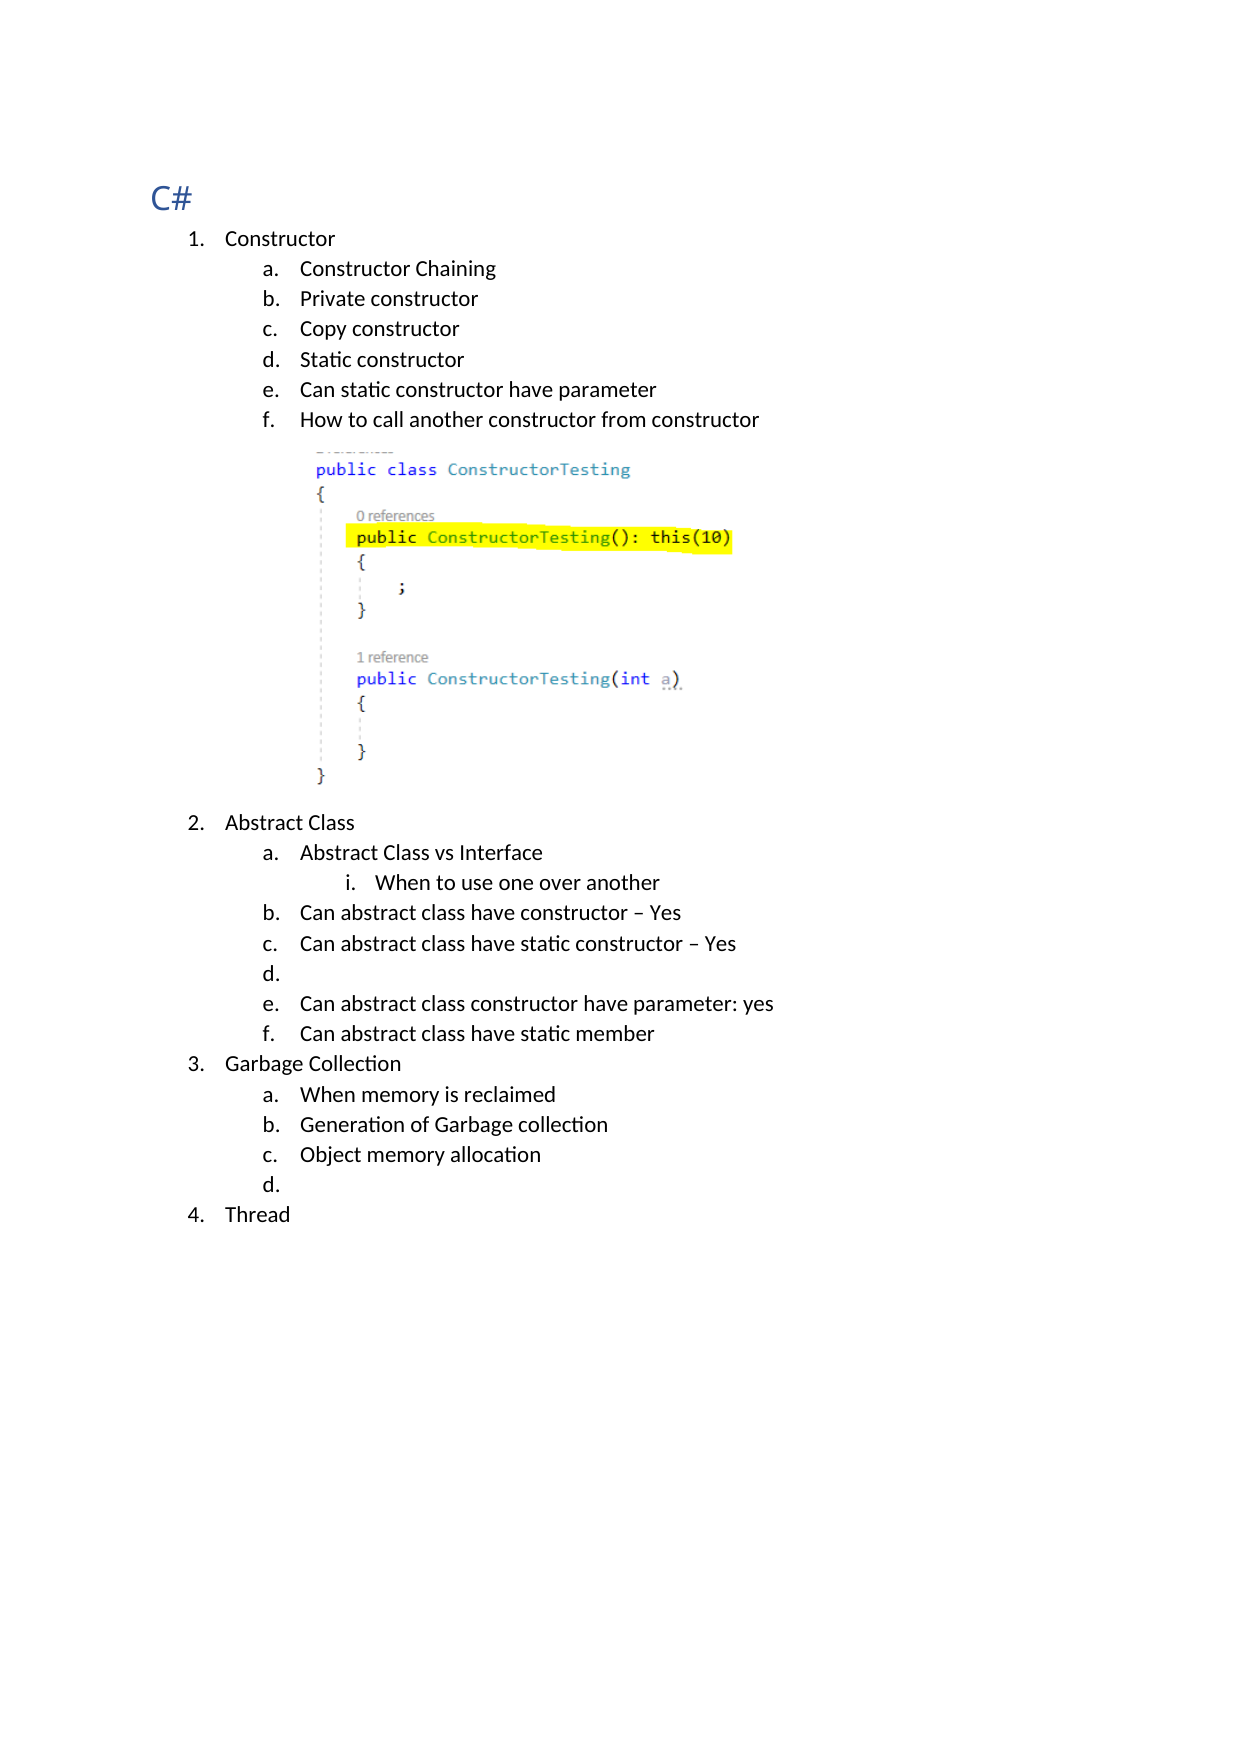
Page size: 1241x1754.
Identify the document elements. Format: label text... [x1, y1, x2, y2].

list Copy constructor [262, 314, 1090, 343]
picture [300, 452, 800, 789]
list Object memory allocation [262, 1140, 1090, 1168]
list Thread [187, 1201, 1090, 1228]
list Can static constructor have parameter [262, 375, 1090, 403]
list Static constructor [262, 345, 1090, 373]
list Can abstract class have static constructor – Yes [262, 929, 1090, 957]
list Constructor [187, 224, 1090, 252]
list Constructor Chaining [262, 254, 1090, 282]
subtitle C# [150, 175, 1090, 220]
list When memory is reclaimed [262, 1080, 1090, 1108]
list When to use one over another [356, 868, 1090, 896]
list How to call another constructor from constructor [262, 405, 1090, 433]
list Can abstract class constructor have parameter: yes [262, 989, 1090, 1017]
list Can abstract class have static member [262, 1019, 1090, 1047]
list Abstract Class vs Interface [262, 838, 1090, 866]
list Can abstract class have constructor – Yes [262, 898, 1090, 926]
list Garbage Collection [187, 1049, 1090, 1077]
list Private constructor [262, 284, 1090, 312]
list Generation of Garbage collection [262, 1110, 1090, 1138]
list Abstract Class [187, 808, 1090, 836]
